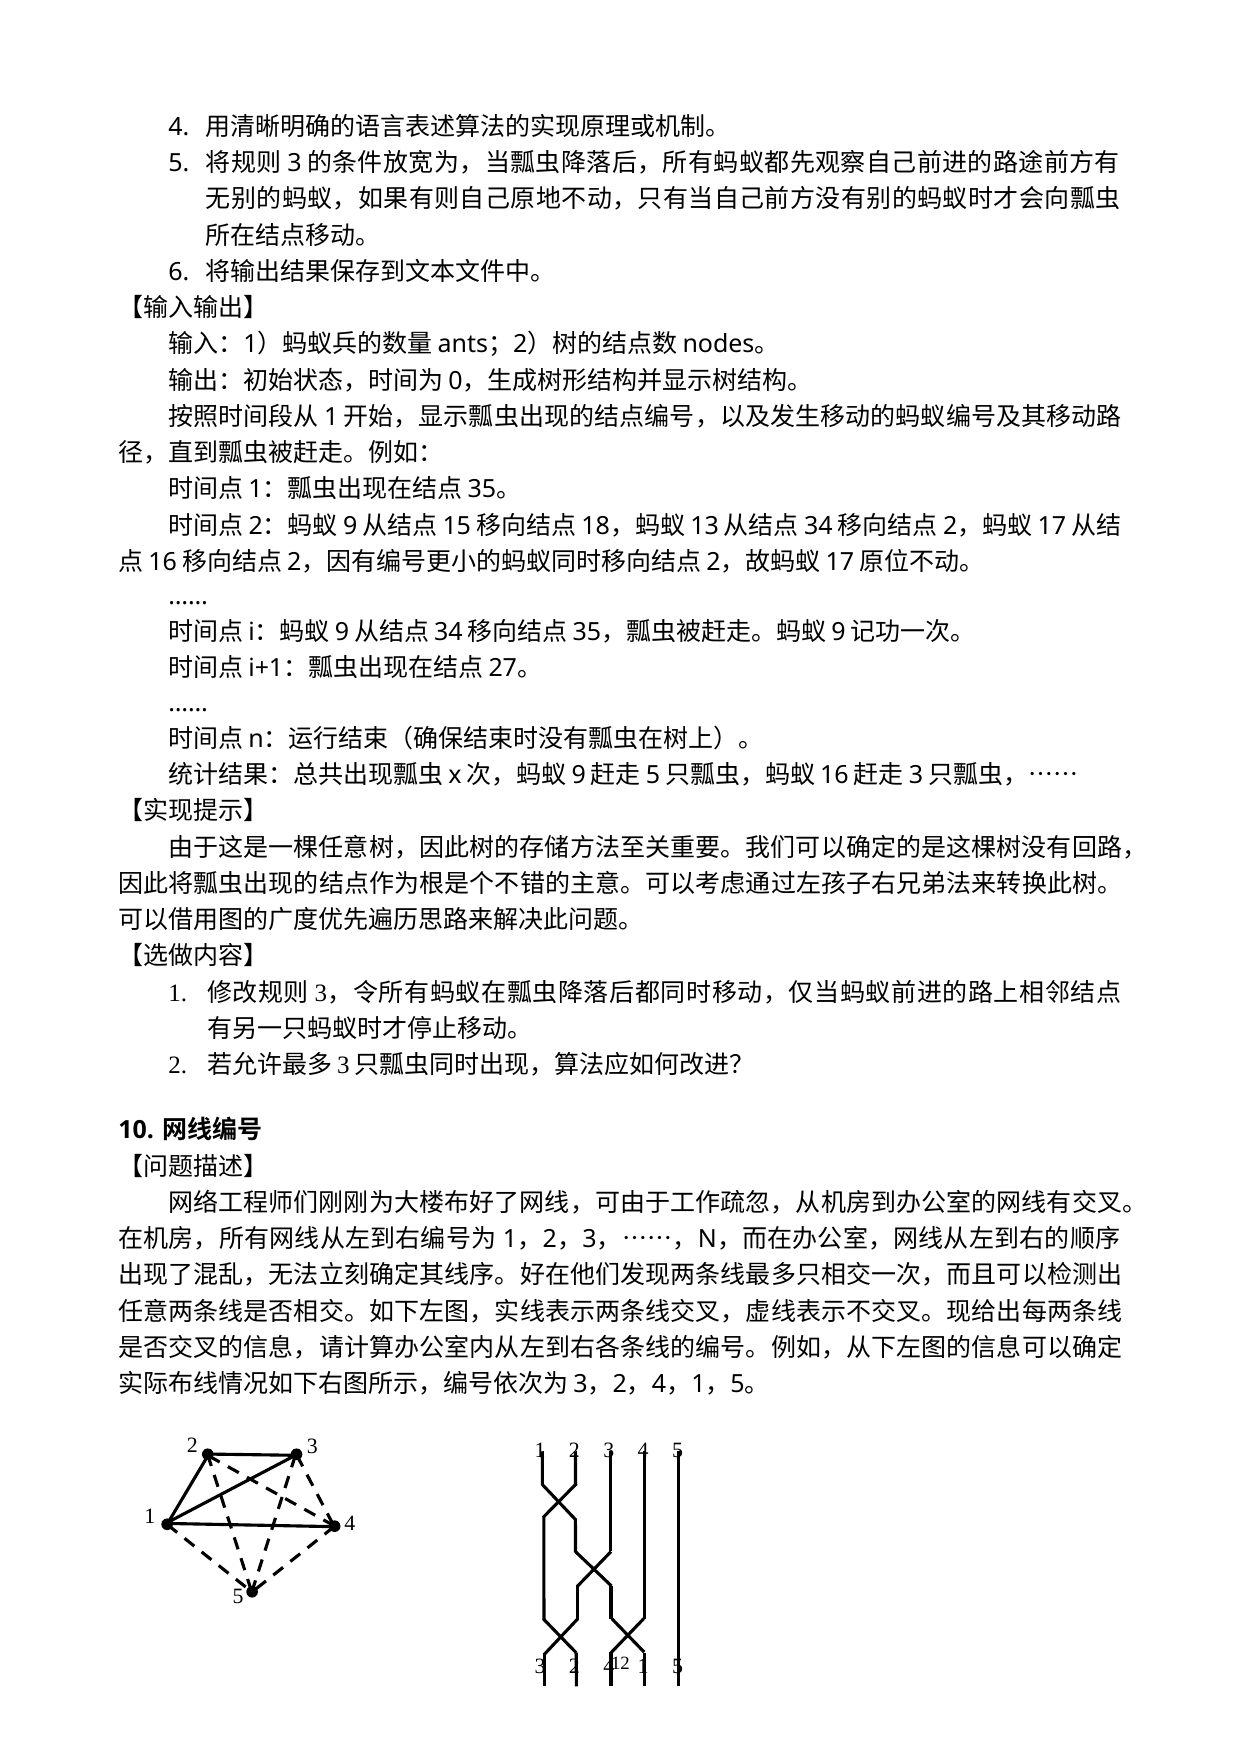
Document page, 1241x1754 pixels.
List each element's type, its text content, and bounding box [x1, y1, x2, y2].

text 输出：初始状态，时间为0，生成树形结构并显示树结构。 [118, 360, 1122, 396]
text 时间点i+1：瓢虫出现在结点27。 [118, 648, 1122, 684]
subtitle 【选做内容】 [118, 936, 1122, 972]
text 输入：1）蚂蚁兵的数量ants；2）树的结点数nodes。 [118, 324, 1122, 360]
list 将规则3的条件放宽为，当瓢虫降落后，所有蚂蚁都先观察自己前进的路途前方有无别的蚂蚁，如果有则自己原地不动，只有当自己前方没有别的蚂蚁时才会向瓢虫所在结点移动。 [168, 143, 1122, 251]
list 若允许最多3只瓢虫同时出现，算法应如何改进？ [168, 1044, 1122, 1081]
text 按照时间段从1开始，显示瓢虫出现的结点编号，以及发生移动的蚂蚁编号及其移动路径，直到瓢虫被赶走。例如： [118, 396, 1122, 469]
subtitle 【输入输出】 [118, 288, 1122, 324]
subtitle 网线编号 [118, 1110, 1122, 1146]
text 统计结果：总共出现瓢虫x次，蚂蚁9赶走5只瓢虫，蚂蚁16赶走3只瓢虫，…… [118, 754, 1122, 791]
text 时间点1：瓢虫出现在结点35。 [118, 469, 1122, 505]
list 修改规则3，令所有蚂蚁在瓢虫降落后都同时移动，仅当蚂蚁前进的路上相邻结点有另一只蚂蚁时才停止移动。 [168, 972, 1122, 1044]
text …… [118, 578, 1122, 612]
text …… [118, 684, 1122, 718]
subtitle 【问题描述】 [118, 1146, 1122, 1182]
text 由于这是一棵任意树，因此树的存储方法至关重要。我们可以确定的是这棵树没有回路，因此将瓢虫出现的结点作为根是个不错的主意。可以考虑通过左孩子右兄弟法来转换此树。可以借用图的广度优先遍历思路来解决此问题。 [118, 827, 1122, 936]
text 时间点i：蚂蚁9从结点34移向结点35，瓢虫被赶走。蚂蚁9记功一次。 [118, 612, 1122, 648]
list 将输出结果保存到文本文件中。 [168, 251, 1122, 288]
text 网络工程师们刚刚为大楼布好了网线，可由于工作疏忽，从机房到办公室的网线有交叉。在机房，所有网线从左到右编号为1，2，3，……，N，而在办公室，网线从左到右的顺序出现了混乱，无法立刻确定其线序。好在他们发现两条线最多只相交一次，而且可以检测出任意两条线是否相交。如下左图，实线表示两条线交叉，虚线表示不交叉。现给出每两条线是否交叉的信息，请计算办公室内从左到右各条线的编号。例如，从下左图的信息可以确定实际布线情况如下右图所示，编号依次为3，2，4，1，5。 [118, 1182, 1122, 1400]
text 时间点2：蚂蚁9从结点15移向结点18，蚂蚁13从结点34移向结点2，蚂蚁17从结点16移向结点2，因有编号更小的蚂蚁同时移向结点2，故蚂蚁17原位不动。 [118, 505, 1122, 578]
text 时间点n：运行结束（确保结束时没有瓢虫在树上）。 [118, 718, 1122, 754]
list 用清晰明确的语言表述算法的实现原理或机制。 [168, 106, 1122, 143]
subtitle 【实现提示】 [118, 791, 1122, 827]
